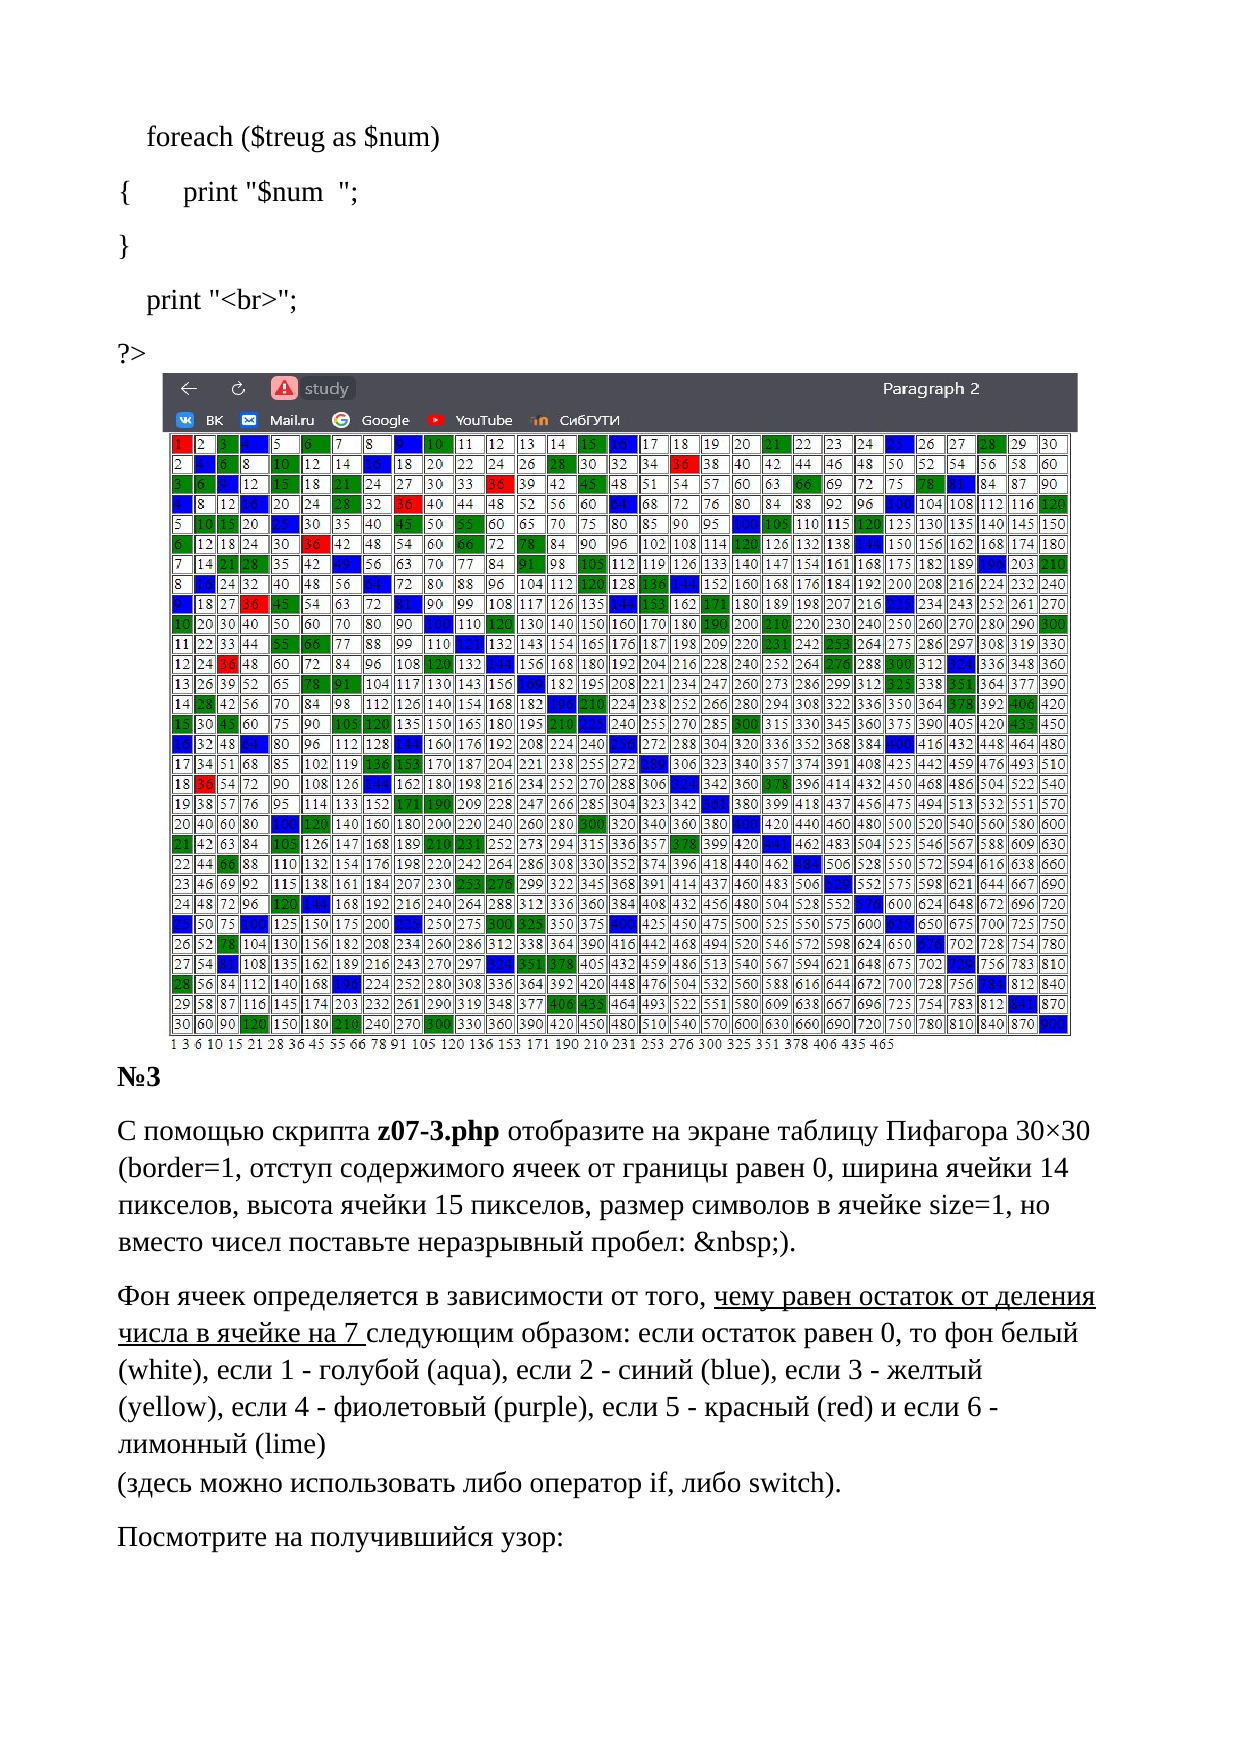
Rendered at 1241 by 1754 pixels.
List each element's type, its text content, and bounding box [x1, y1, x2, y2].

text Посмотрите на получившийся узор: [117, 1519, 1123, 1553]
text (здесь можно использовать либо оператор if, либо switch). [117, 1465, 1123, 1499]
text } [117, 228, 1123, 261]
text foreach ($treug as $num) { print "$num "; [117, 119, 518, 207]
text ?> [117, 336, 1123, 370]
text Фон ячеек определяется в зависимости от того, чему равен остаток от деления числа в ячейке на 7 следующим образом: если остаток равен 0, то фон белый (white), если 1 - голубой (aqua), если 2 - синий (blue), если 3 - желтый (yellow), если 4 - фиолетовый (purple), если 5 - красный (red) и если 6 - лимонный (lime) [117, 1278, 1096, 1459]
subtitle №3 [117, 1059, 1123, 1093]
text print "<br>"; [117, 282, 1123, 316]
picture [162, 373, 1078, 1057]
text С помощью скрипта z07-3.php отобразите на экране таблицу Пифагора 30×30 (border=1, отступ содержимого ячеек от границы равен 0, ширина ячейки 14 пикселов, высота ячейки 15 пикселов, размер символов в ячейке size=1, но вместо чисел поставьте неразрывный пробел: &nbsp;). [117, 1113, 1123, 1258]
